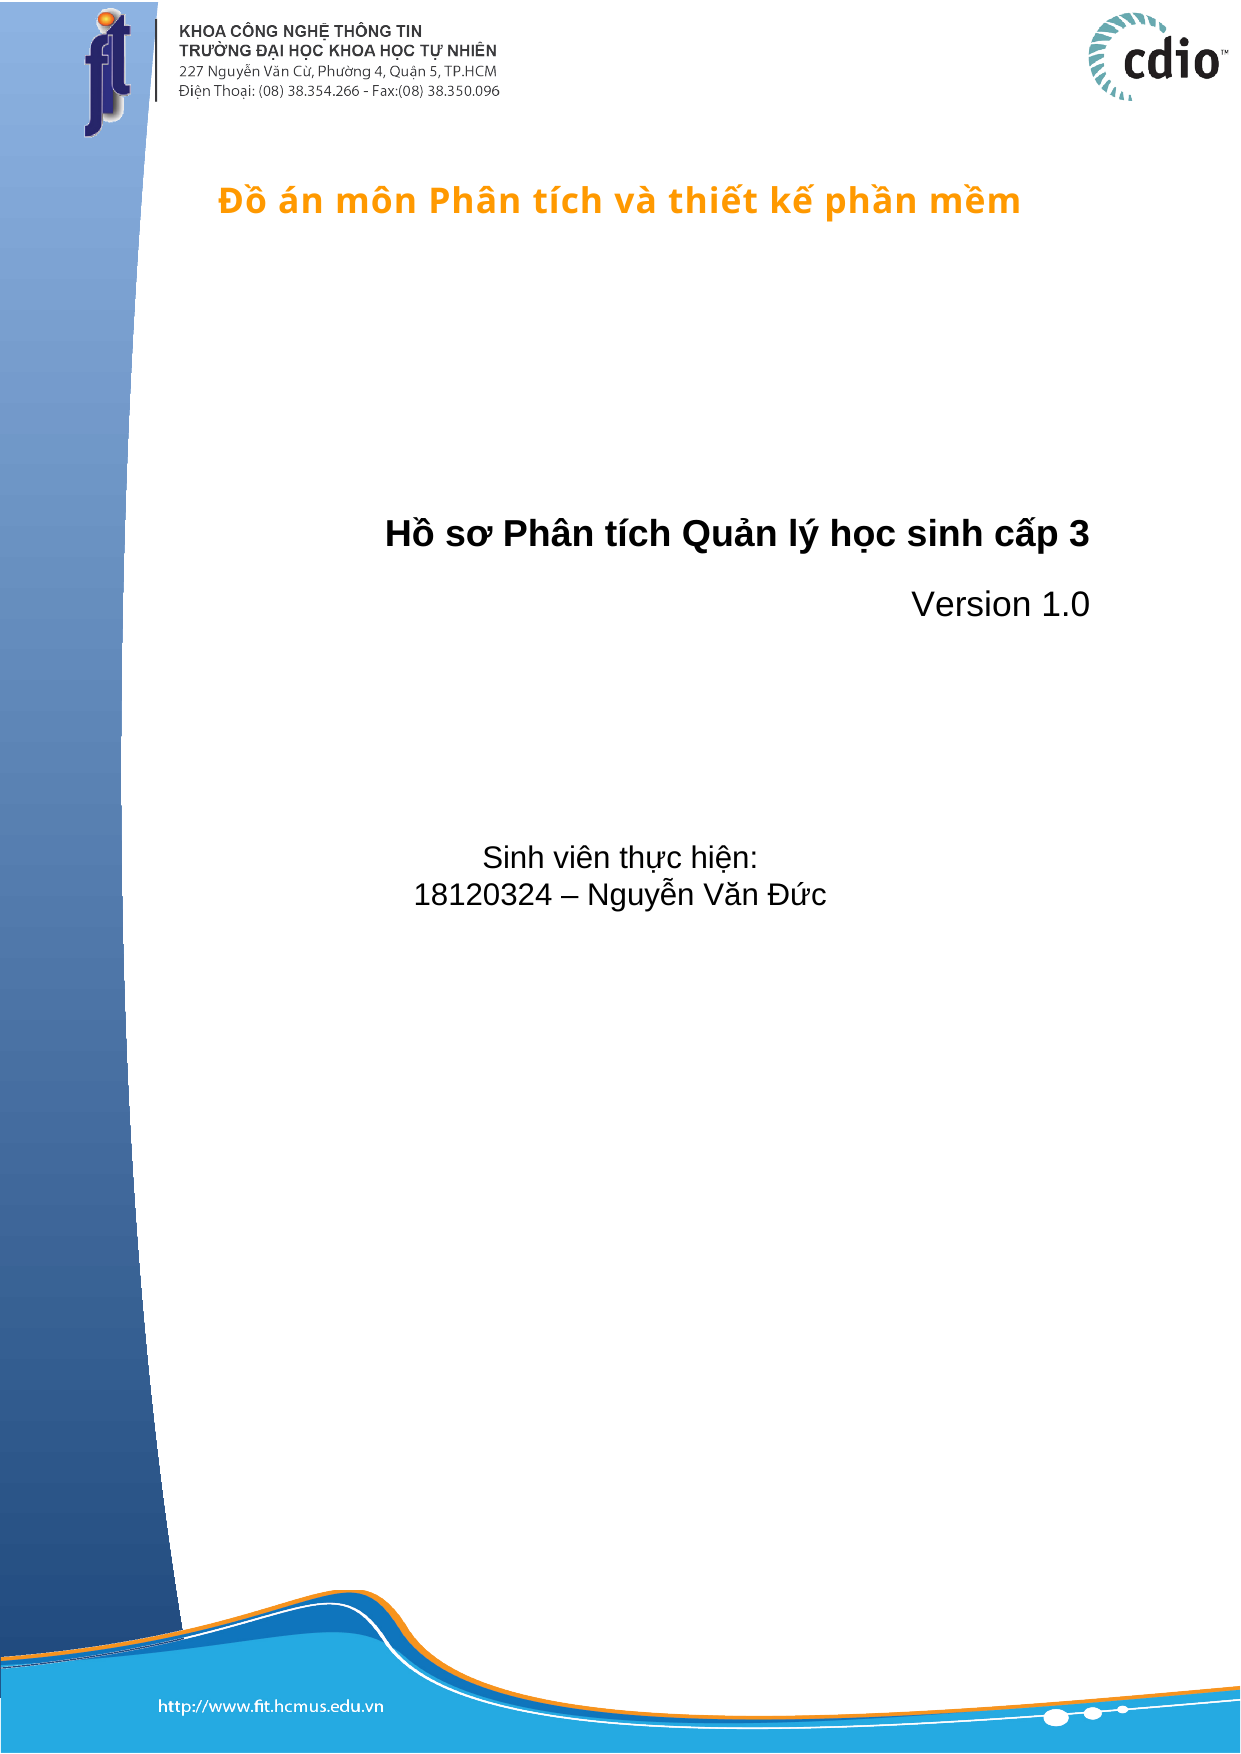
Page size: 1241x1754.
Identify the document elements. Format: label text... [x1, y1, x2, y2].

picture [0, 1590, 1241, 1753]
text Sinh viên thực hiện: [150, 839, 1090, 876]
text Version 1.0 [150, 583, 1090, 624]
text 18120324 – Nguyễn Văn Đức [150, 876, 1090, 911]
picture [61, 1, 1241, 161]
title Hồ sơ Phân tích Quản lý học sinh cấp 3 [150, 511, 1090, 554]
